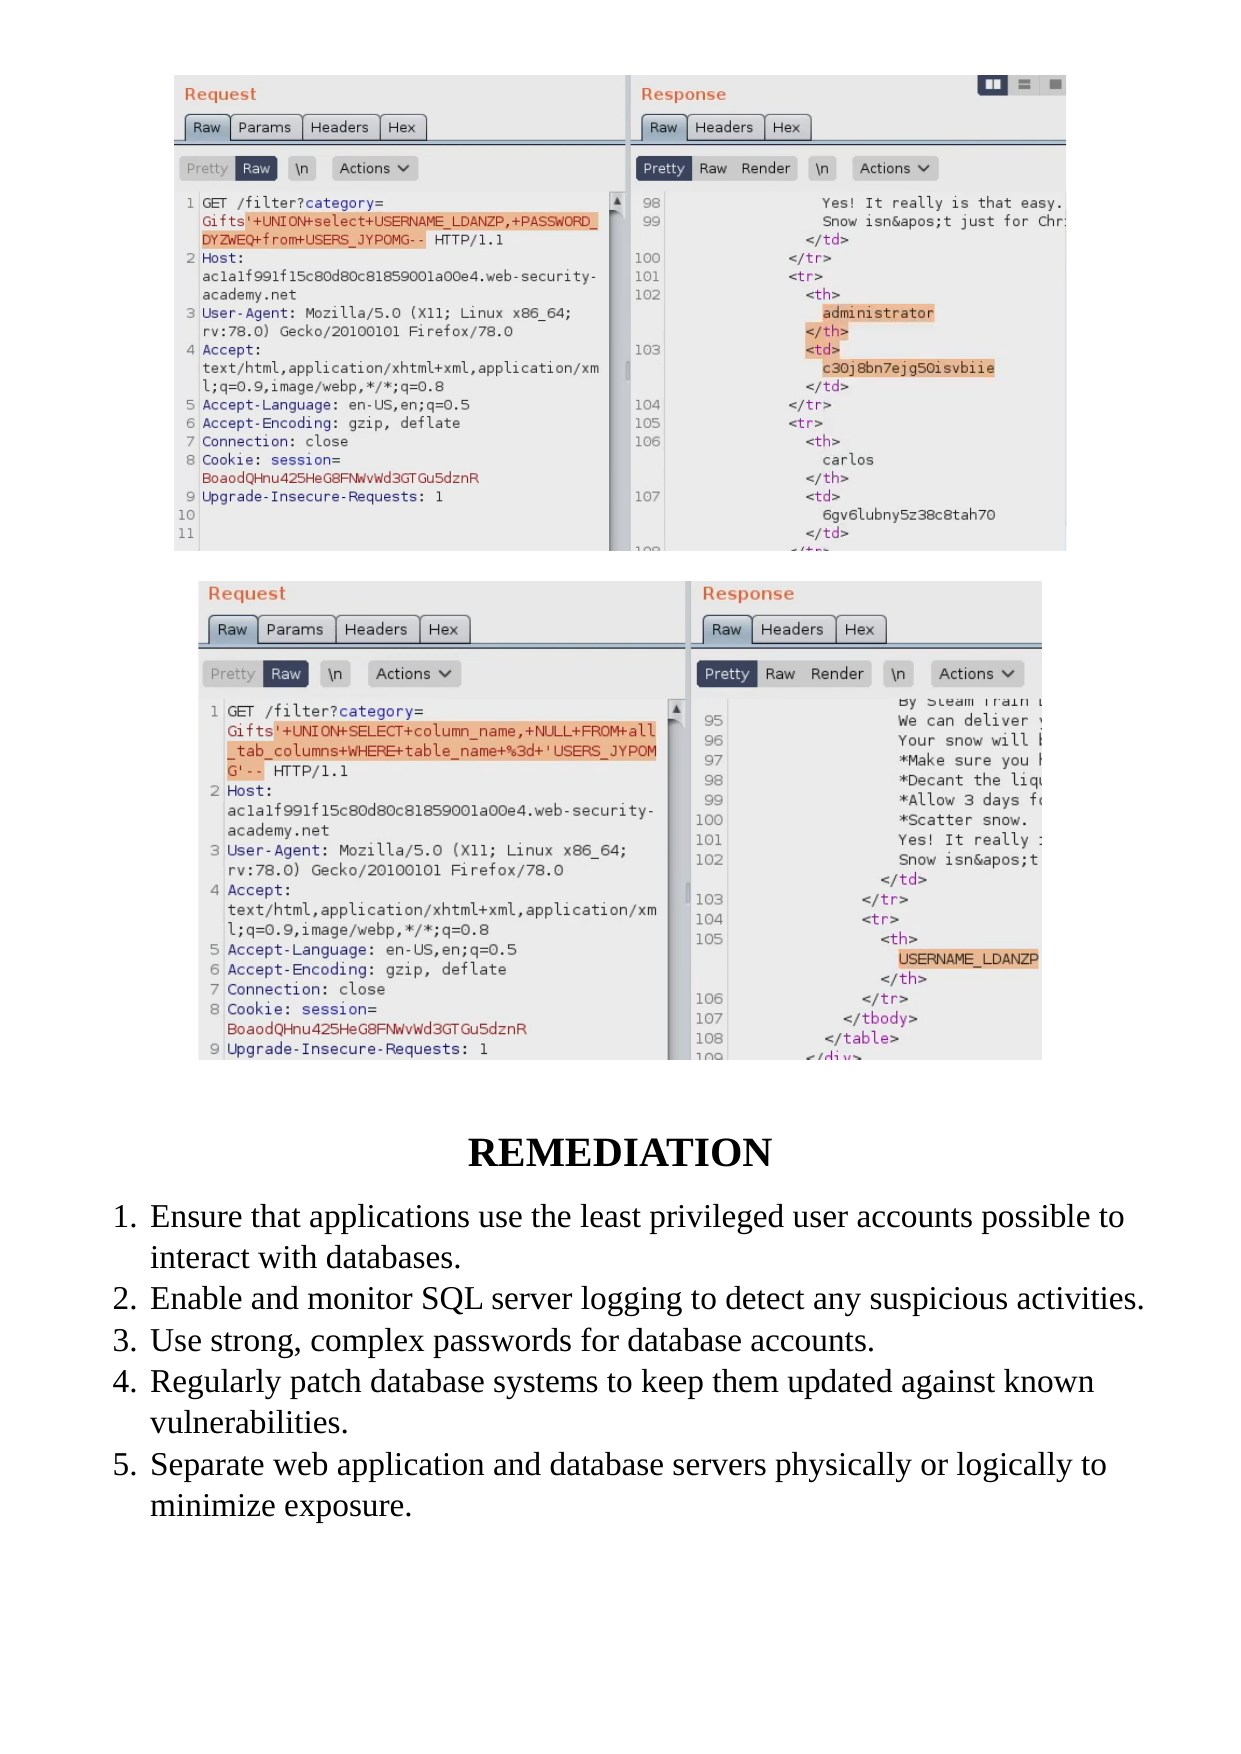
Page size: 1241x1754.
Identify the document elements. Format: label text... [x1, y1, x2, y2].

picture [174, 75, 1067, 551]
list Enable and monitor SQL server logging to detect any suspicious activities. [112, 1278, 1165, 1317]
list Use strong, complex passwords for database accounts. [112, 1320, 1165, 1358]
picture [198, 581, 1042, 1060]
list Ensure that applications use the least privileged user accounts possible to interact with databases. [112, 1196, 1165, 1276]
list Separate web application and database servers physically or logically to minimize exposure. [112, 1444, 1165, 1524]
text REMEDIATION [75, 1127, 1165, 1175]
list Regularly patch database systems to keep them updated against known vulnerabilities. [112, 1361, 1165, 1441]
